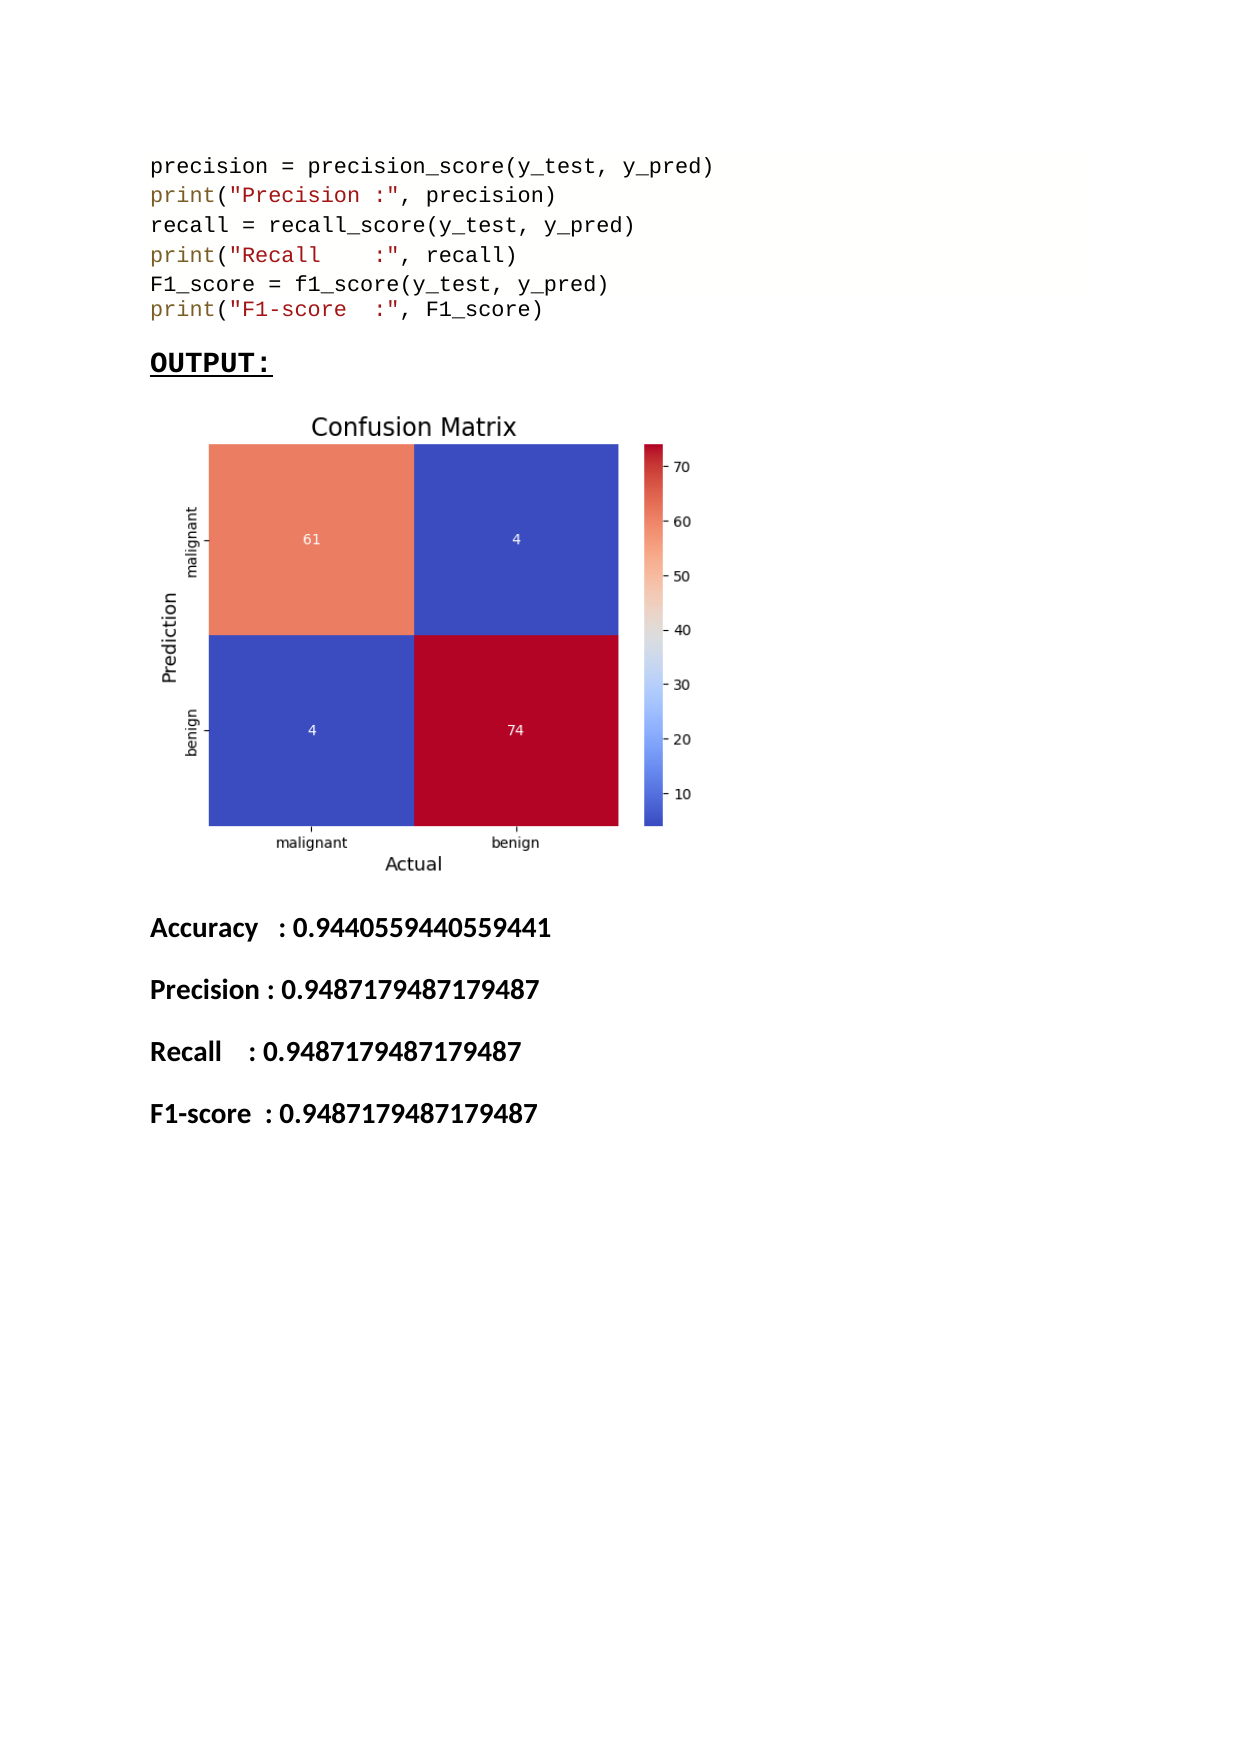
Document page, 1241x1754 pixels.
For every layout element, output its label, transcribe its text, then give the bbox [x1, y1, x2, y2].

picture [150, 406, 700, 885]
text recall = recall_score(y_test, y_pred) [150, 209, 1090, 239]
text OUTPUT: [150, 348, 1090, 381]
text print("Precision :", precision) [150, 180, 1090, 209]
text print("F1-score :", F1_score) [150, 298, 1090, 323]
text Accuracy : 0.9440559440559441 [150, 909, 1090, 945]
text F1_score = f1_score(y_test, y_pred) [150, 269, 1090, 298]
text Recall : 0.9487179487179487 [150, 1033, 1090, 1068]
text print("Recall :", recall) [150, 239, 1090, 269]
text precision = precision_score(y_test, y_pred) [150, 150, 1090, 180]
text F1-score : 0.9487179487179487 [150, 1095, 1090, 1130]
text Precision : 0.9487179487179487 [150, 971, 1090, 1007]
